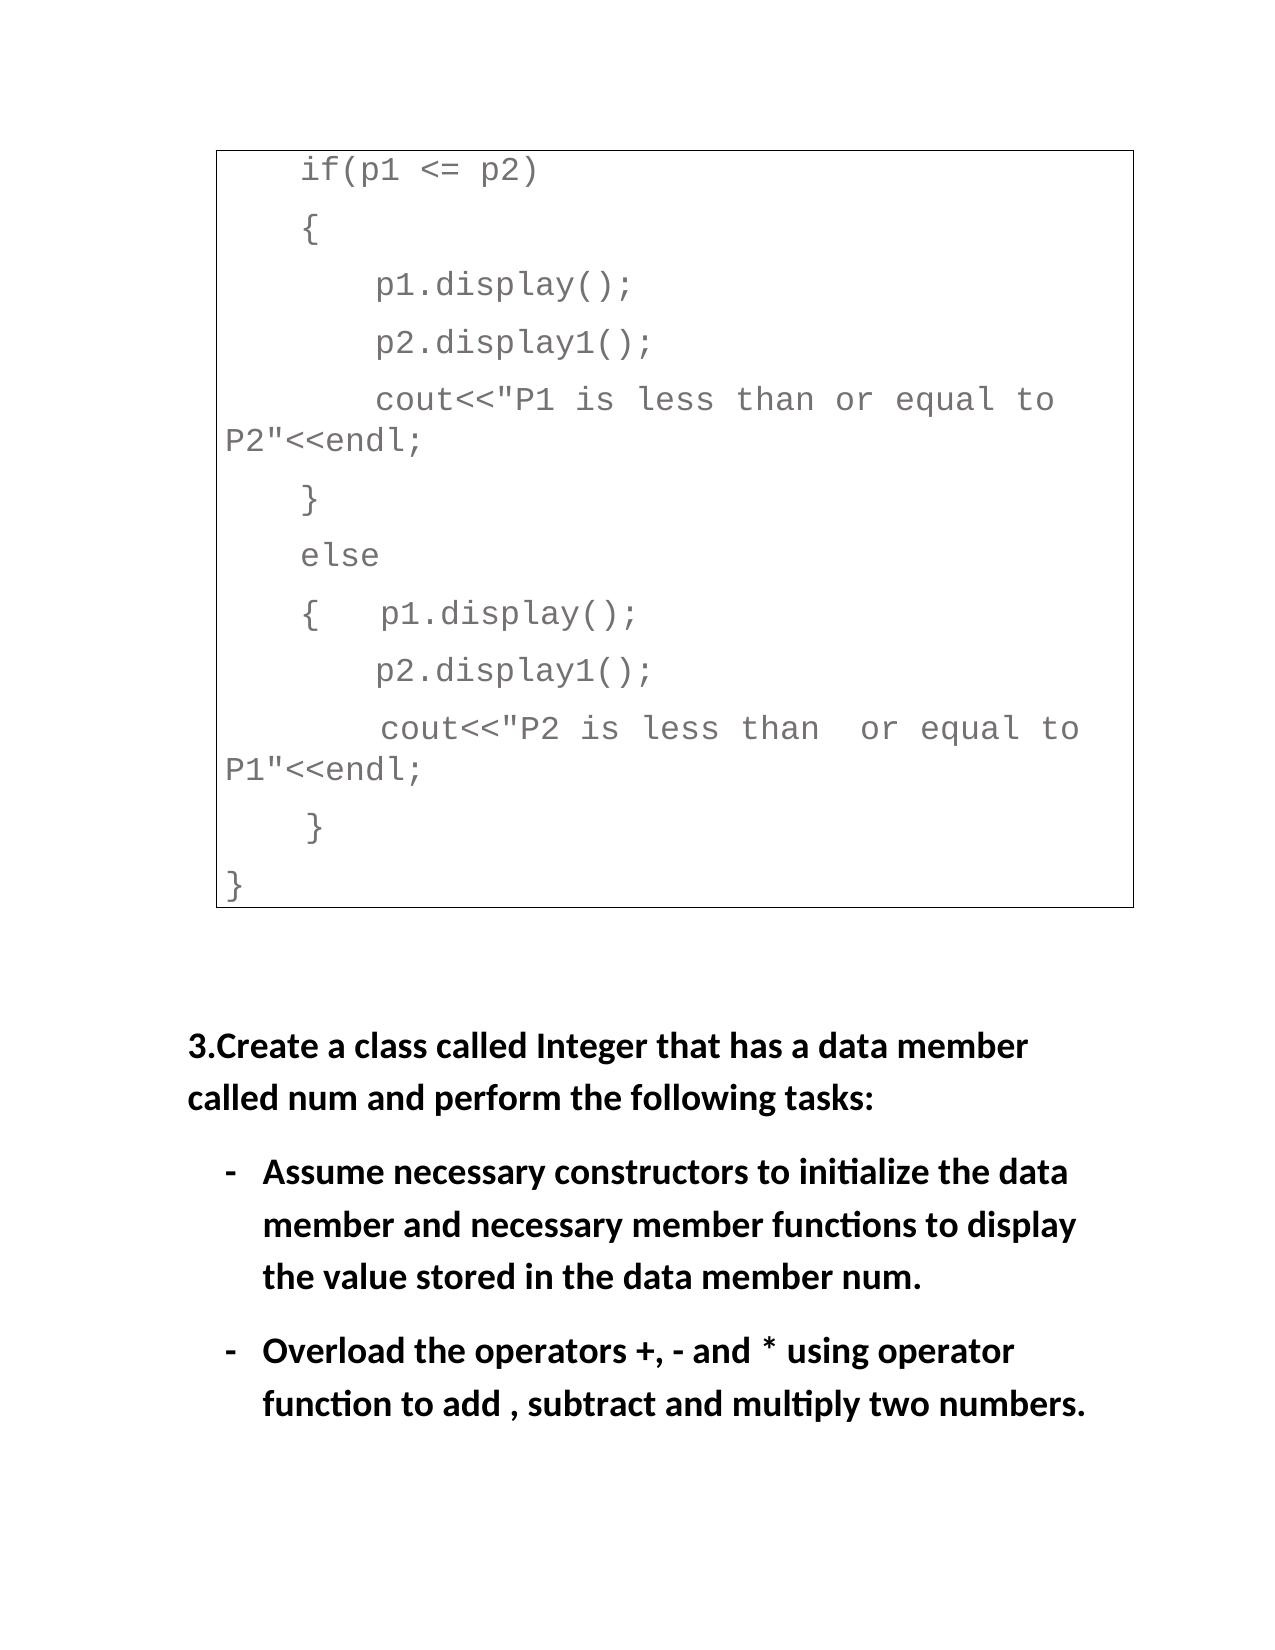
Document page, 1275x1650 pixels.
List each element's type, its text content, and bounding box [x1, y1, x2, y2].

text } [217, 864, 1133, 907]
text { [217, 207, 1133, 248]
text cout<<"P2 is less than or equal to P1"<<endl; [217, 708, 1133, 790]
text { p1.display(); [217, 593, 1133, 634]
text } [217, 478, 1133, 519]
text 3.Create a class called Integer that has a data member called num and perform the following tasks: [187, 1022, 1125, 1120]
text else [217, 536, 1133, 577]
text p2.display1(); [217, 651, 1133, 692]
text p1.display(); [217, 265, 1133, 306]
list Assume necessary constructors to initialize the data member and necessary member functions to display the value stored in the data member num. [225, 1148, 1125, 1299]
text if(p1 <= p2) [217, 151, 1133, 191]
text cout<<"P1 is less than or equal to P2"<<endl; [217, 380, 1133, 462]
text } [217, 807, 1133, 848]
list Overload the operators +, - and * using operator function to add , subtract and multiply two numbers. [225, 1327, 1125, 1425]
text p2.display1(); [217, 322, 1133, 363]
